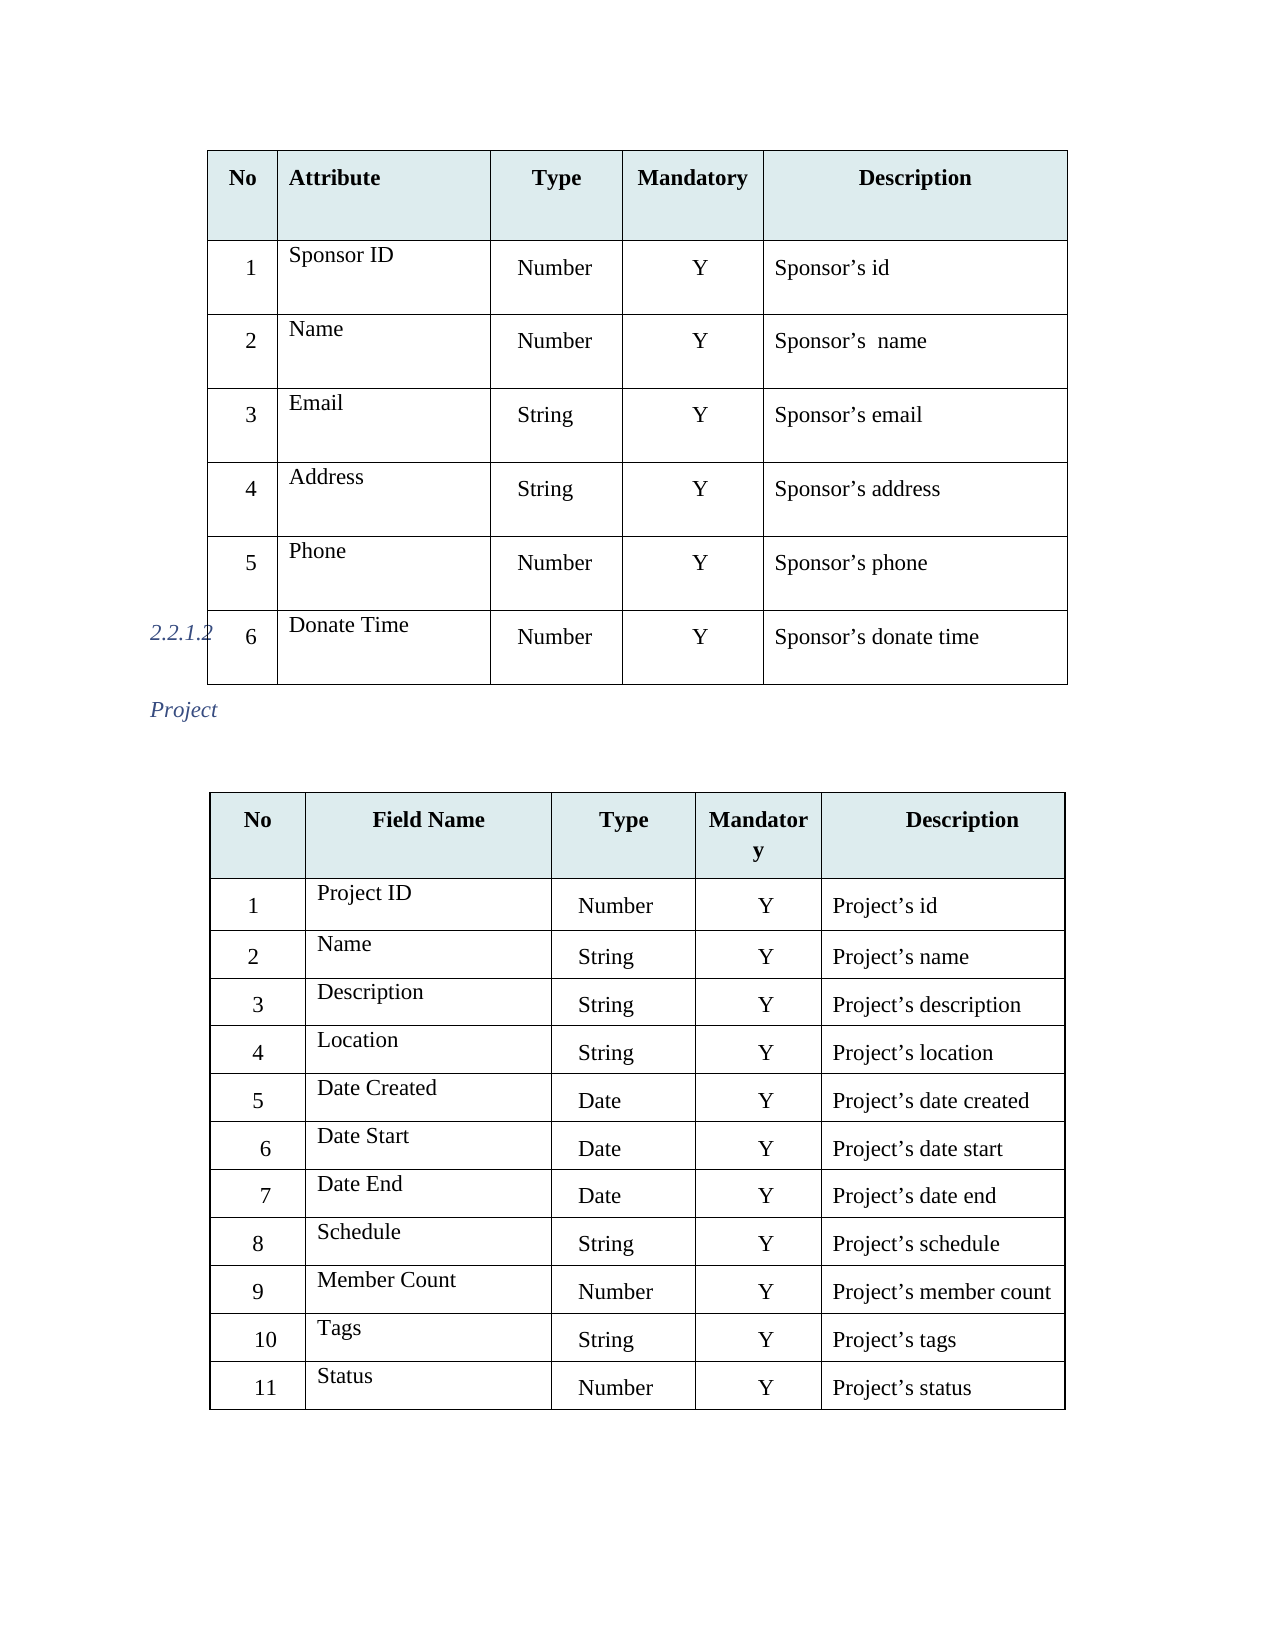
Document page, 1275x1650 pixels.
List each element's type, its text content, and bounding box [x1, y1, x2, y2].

table_cell Y [696, 979, 821, 1025]
table_cell Project’s name [822, 931, 1064, 977]
table_cell Y [623, 389, 763, 462]
table_cell Project’s date created [822, 1074, 1064, 1121]
subtitle Project [150, 619, 1125, 722]
table_cell Member Count [306, 1266, 551, 1313]
table_header Mandatory [696, 793, 821, 878]
table_cell Y [696, 1170, 821, 1217]
table_cell Number [491, 315, 622, 388]
table_cell [208, 611, 277, 684]
table_cell String [552, 1314, 695, 1361]
table_cell Y [696, 1218, 821, 1265]
table_cell String [491, 463, 622, 536]
table_cell Y [696, 1266, 821, 1313]
table_header Type [491, 151, 622, 240]
table_cell Sponsor’s name [764, 315, 1067, 388]
table_cell String [552, 1218, 695, 1265]
table_cell Description [306, 979, 551, 1025]
table_cell [208, 537, 277, 610]
table_cell 10 [211, 1314, 305, 1361]
table_cell Number [491, 241, 622, 314]
table_cell [208, 463, 277, 536]
table_header Attribute [278, 151, 490, 240]
table_cell Y [623, 241, 763, 314]
table_cell Email [278, 389, 490, 462]
table_header Description [764, 151, 1067, 240]
table_cell Date End [306, 1170, 551, 1217]
table_cell Phone [278, 537, 490, 610]
table_cell Sponsor’s donate time [764, 611, 1067, 684]
table_cell Project ID [306, 879, 551, 929]
table_cell 4 [211, 1026, 305, 1073]
table_cell Y [696, 931, 821, 977]
table_cell Sponsor’s email [764, 389, 1067, 462]
table_cell Number [552, 1362, 695, 1409]
table_cell Number [491, 537, 622, 610]
table_cell Project’s tags [822, 1314, 1064, 1361]
table_cell [208, 389, 277, 462]
table_cell Project’s date start [822, 1122, 1064, 1169]
table_cell Sponsor’s phone [764, 537, 1067, 610]
table_header Mandatory [623, 151, 763, 240]
table_cell Sponsor ID [278, 241, 490, 314]
table_header No [211, 793, 305, 878]
table_cell Date [552, 1074, 695, 1121]
table_cell Y [696, 879, 821, 929]
table_cell Number [552, 879, 695, 929]
table_cell 6 [211, 1122, 305, 1169]
table_cell Project’s description [822, 979, 1064, 1025]
table_cell Y [696, 1074, 821, 1121]
table_cell [208, 315, 277, 388]
table_cell Location [306, 1026, 551, 1073]
table_cell Name [306, 931, 551, 977]
table_cell Y [623, 463, 763, 536]
table_cell Date [552, 1170, 695, 1217]
table_cell 5 [211, 1074, 305, 1121]
table_cell Address [278, 463, 490, 536]
table_cell Tags [306, 1314, 551, 1361]
table_cell Y [696, 1122, 821, 1169]
table_cell String [552, 931, 695, 977]
table_cell Y [696, 1314, 821, 1361]
table_cell Donate Time [278, 611, 490, 684]
table_cell Y [623, 315, 763, 388]
table_cell String [552, 979, 695, 1025]
table_cell 7 [211, 1170, 305, 1217]
table_cell Project’s location [822, 1026, 1064, 1073]
table_cell Status [306, 1362, 551, 1409]
table_cell Project’s schedule [822, 1218, 1064, 1265]
table_cell Number [552, 1266, 695, 1313]
table_header Type [552, 793, 695, 878]
table_cell [208, 241, 277, 314]
table_cell Date Start [306, 1122, 551, 1169]
table_cell String [491, 389, 622, 462]
table_cell [211, 879, 305, 929]
table_cell Y [696, 1362, 821, 1409]
table_cell Sponsor’s address [764, 463, 1067, 536]
table_cell Project’s id [822, 879, 1064, 929]
table_cell Y [623, 537, 763, 610]
table_cell Date [552, 1122, 695, 1169]
table_cell Number [491, 611, 622, 684]
table_header No [208, 151, 277, 240]
table_cell Y [696, 1026, 821, 1073]
table_cell 11 [211, 1362, 305, 1409]
table_header Description [822, 793, 1064, 878]
table_cell 3 [211, 979, 305, 1025]
table_cell Date Created [306, 1074, 551, 1121]
table_cell String [552, 1026, 695, 1073]
table_cell Y [623, 611, 763, 684]
table_cell Project’s status [822, 1362, 1064, 1409]
table_cell Schedule [306, 1218, 551, 1265]
table_cell [211, 931, 305, 977]
table_cell 9 [211, 1266, 305, 1313]
table_cell Sponsor’s id [764, 241, 1067, 314]
table_header Field Name [306, 793, 551, 878]
table_cell Project’s date end [822, 1170, 1064, 1217]
table_cell Project’s member count [822, 1266, 1064, 1313]
table_cell 8 [211, 1218, 305, 1265]
table_cell Name [278, 315, 490, 388]
